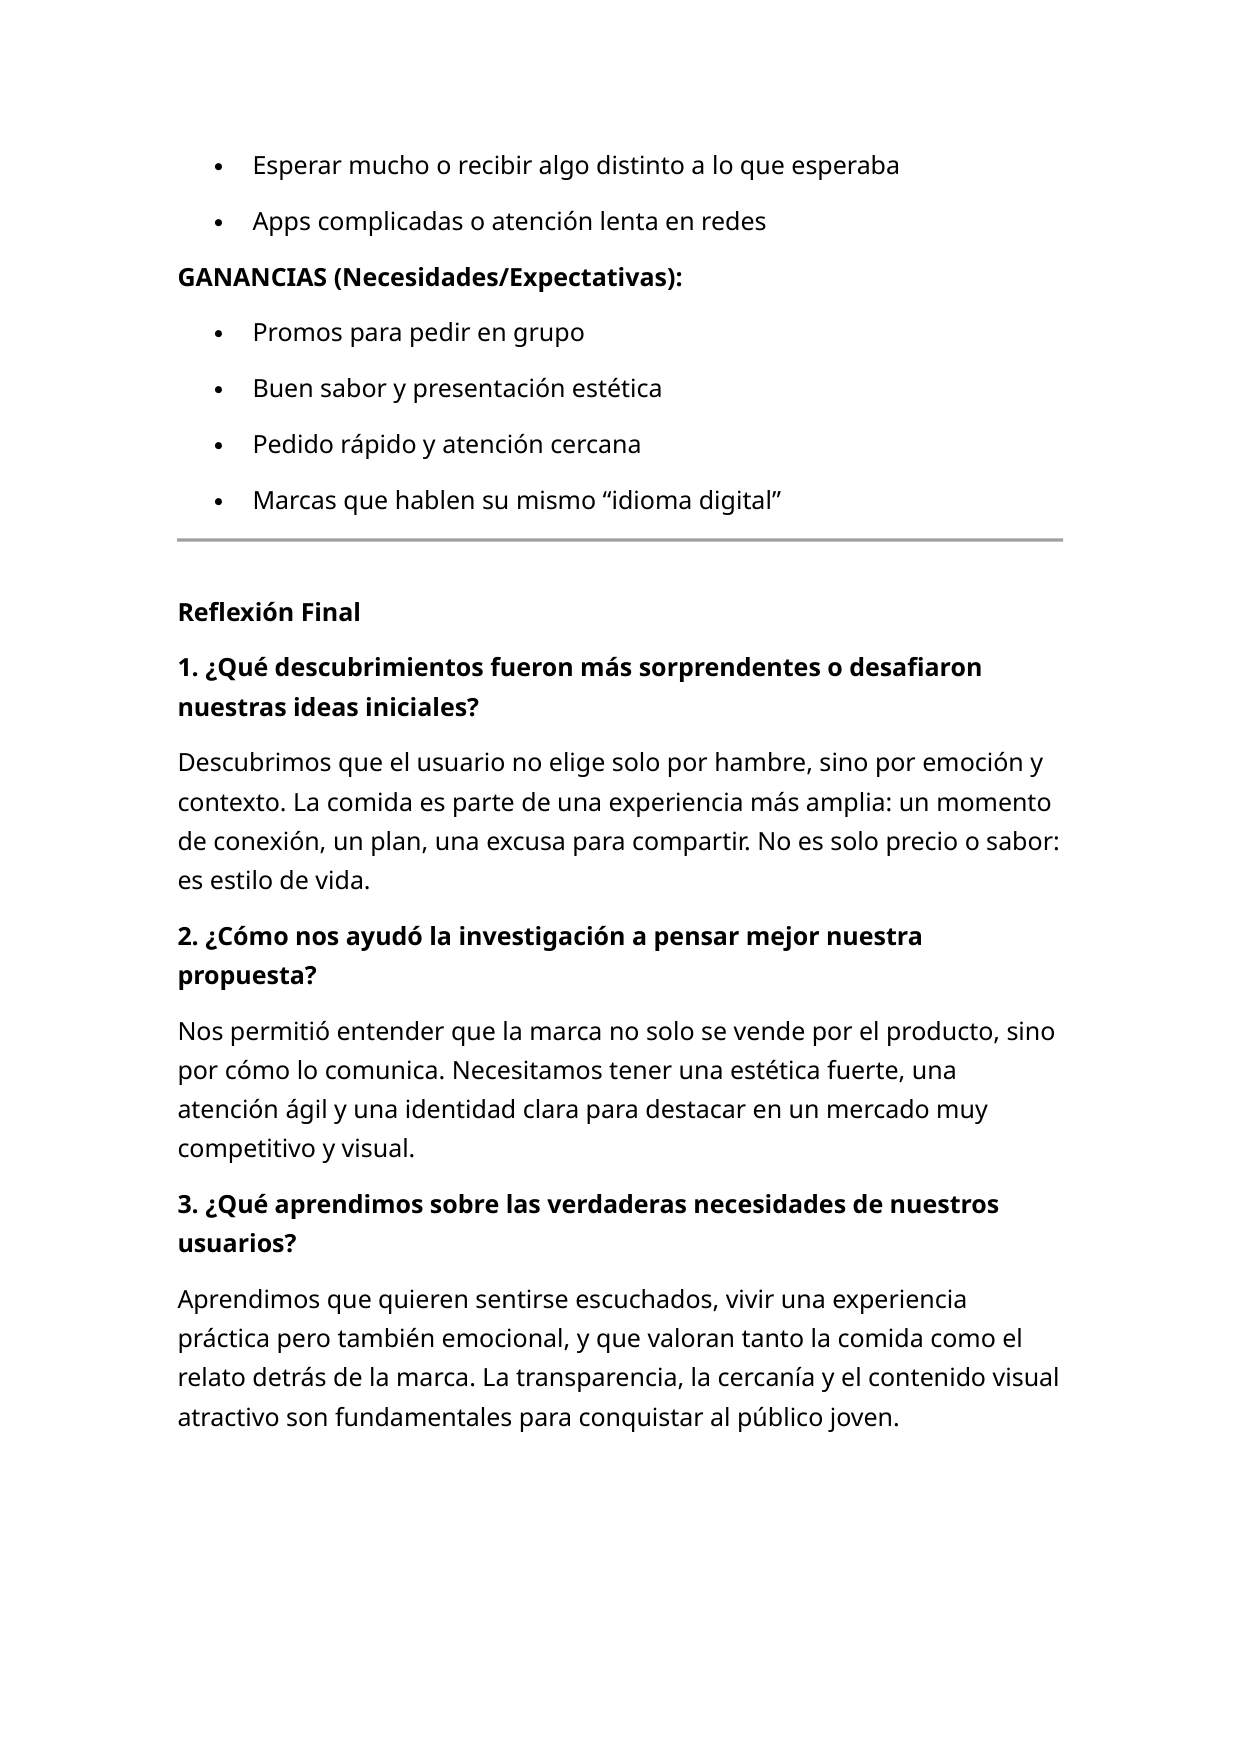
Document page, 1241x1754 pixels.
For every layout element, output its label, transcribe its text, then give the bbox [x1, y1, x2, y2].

list Esperar mucho o recibir algo distinto a lo que esperaba [215, 148, 1063, 182]
text GANANCIAS (Necesidades/Expectativas): [177, 259, 1063, 293]
list Buen sabor y presentación estética [215, 371, 1063, 405]
list Pedido rápido y atención cercana [215, 427, 1063, 461]
list Apps complicadas o atención lenta en redes [215, 203, 1063, 237]
text 3. ¿Qué aprendimos sobre las verdaderas necesidades de nuestros usuarios? [177, 1187, 1063, 1260]
text Reflexión Final [177, 594, 1063, 628]
text 2. ¿Cómo nos ayudó la investigación a pensar mejor nuestra propuesta? [177, 918, 1063, 992]
text Aprendimos que quieren sentirse escuchados, vivir una experiencia práctica pero también emocional, y que valoran tanto la comida como el relato detrás de la marca. La transparencia, la cercanía y el contenido visual atractivo son fundamentales para conquistar al público joven. [177, 1282, 1063, 1433]
text 1. ¿Qué descubrimientos fueron más sorprendentes o desafiaron nuestras ideas iniciales? [177, 650, 1063, 723]
text Descubrimos que el usuario no elige solo por hambre, sino por emoción y contexto. La comida es parte de una experiencia más amplia: un momento de conexión, un plan, una excusa para compartir. No es solo precio o sabor: es estilo de vida. [177, 745, 1063, 897]
list Promos para pedir en grupo [215, 315, 1063, 349]
text Nos permitió entender que la marca no solo se vende por el producto, sino por cómo lo comunica. Necesitamos tener una estética fuerte, una atención ágil y una identidad clara para destacar en un mercado muy competitivo y visual. [177, 1013, 1063, 1165]
list Marcas que hablen su mismo “idioma digital” [215, 483, 1063, 517]
